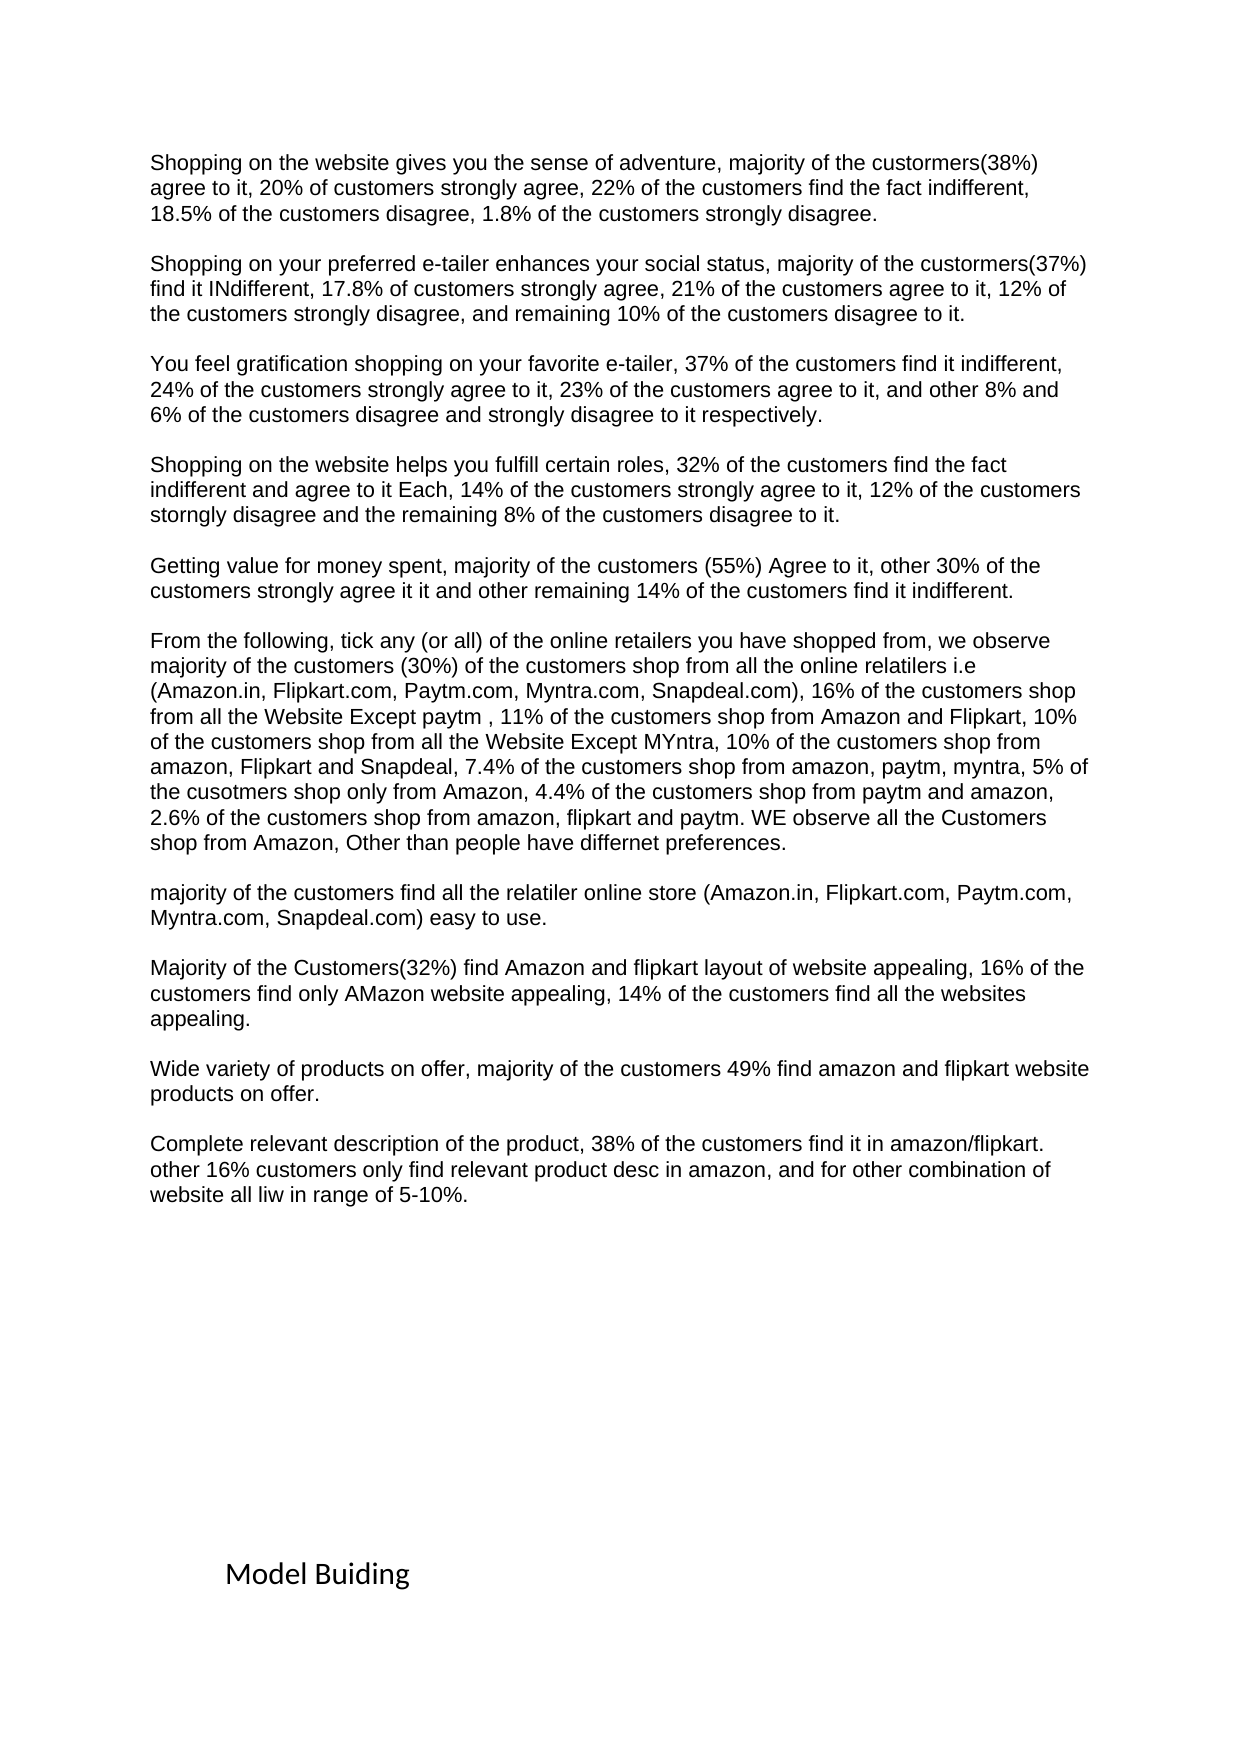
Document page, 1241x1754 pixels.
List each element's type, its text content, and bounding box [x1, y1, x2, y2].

text Getting value for money spent, majority of the customers (55%) Agree to it, other 30% of the customers strongly agree it it and other remaining 14% of the customers find it indifferent. [150, 552, 1090, 603]
text Wide variety of products on offer, majority of the customers 49% find amazon and flipkart website products on offer. [150, 1056, 1090, 1106]
text You feel gratification shopping on your favorite e-tailer, 37% of the customers find it indifferent, 24% of the customers strongly agree to it, 23% of the customers agree to it, and other 8% and 6% of the customers disagree and strongly disagree to it respectively. [150, 351, 1090, 427]
text majority of the customers find all the relatiler online store (Amazon.in, Flipkart.com, Paytm.com, Myntra.com, Snapdeal.com) easy to use. [150, 880, 1090, 930]
text From the following, tick any (or all) of the online retailers you have shopped from, we observe majority of the customers (30%) of the customers shop from all the online relatilers i.e (Amazon.in, Flipkart.com, Paytm.com, Myntra.com, Snapdeal.com), 16% of the customers shop from all the Website Except paytm , 11% of the customers shop from Amazon and Flipkart, 10% of the customers shop from all the Website Except MYntra, 10% of the customers shop from amazon, Flipkart and Snapdeal, 7.4% of the customers shop from amazon, paytm, myntra, 5% of the cusotmers shop only from Amazon, 4.4% of the customers shop from paytm and amazon, 2.6% of the customers shop from amazon, flipkart and paytm. WE observe all the Customers shop from Amazon, Other than people have differnet preferences. [150, 628, 1090, 855]
text Model Buiding [225, 1554, 1090, 1592]
text Shopping on the website gives you the sense of adventure, majority of the custormers(38%) agree to it, 20% of customers strongly agree, 22% of the customers find the fact indifferent, 18.5% of the customers disagree, 1.8% of the customers strongly disagree. [150, 150, 1090, 226]
text Complete relevant description of the product, 38% of the customers find it in amazon/flipkart. other 16% customers only find relevant product desc in amazon, and for other combination of website all liw in range of 5-10%. [150, 1131, 1090, 1207]
text Shopping on your preferred e-tailer enhances your social status, majority of the custormers(37%) find it INdifferent, 17.8% of customers strongly agree, 21% of the customers agree to it, 12% of the customers strongly disagree, and remaining 10% of the customers disagree to it. [150, 251, 1090, 326]
text Shopping on the website helps you fulfill certain roles, 32% of the customers find the fact indifferent and agree to it Each, 14% of the customers strongly agree to it, 12% of the customers storngly disagree and the remaining 8% of the customers disagree to it. [150, 452, 1090, 527]
text Majority of the Customers(32%) find Amazon and flipkart layout of website appealing, 16% of the customers find only AMazon website appealing, 14% of the customers find all the websites appealing. [150, 955, 1090, 1031]
